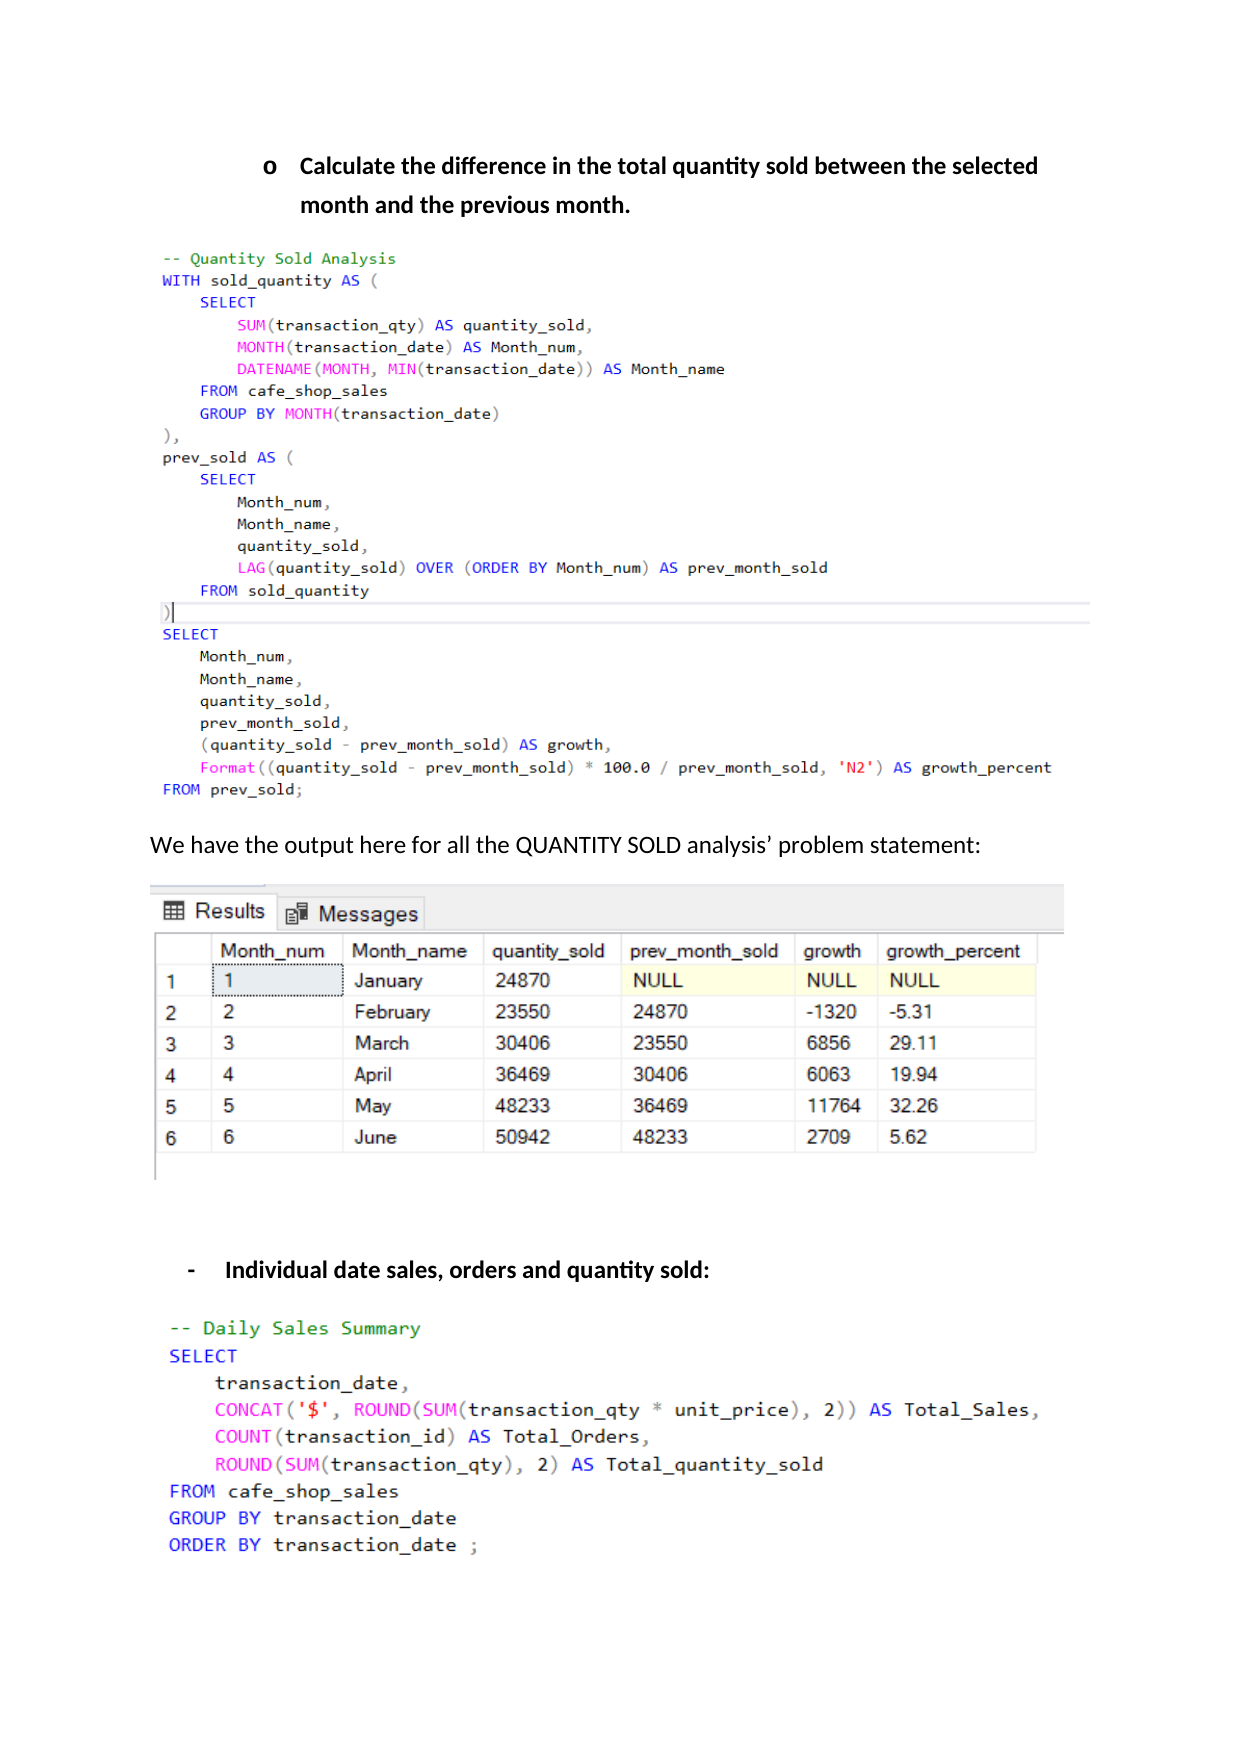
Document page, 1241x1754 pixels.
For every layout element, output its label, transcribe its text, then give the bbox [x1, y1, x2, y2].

picture [150, 244, 1091, 807]
picture [150, 1309, 1091, 1569]
list Calculate the difference in the total quantity sold between the selected month and the previous month. [262, 150, 1090, 220]
list Individual date sales, orders and quantity sold: [187, 1255, 1090, 1285]
text We have the output here for all the QUANTITY SOLD analysis’ problem statement: [150, 829, 1090, 860]
picture [150, 884, 1065, 1180]
